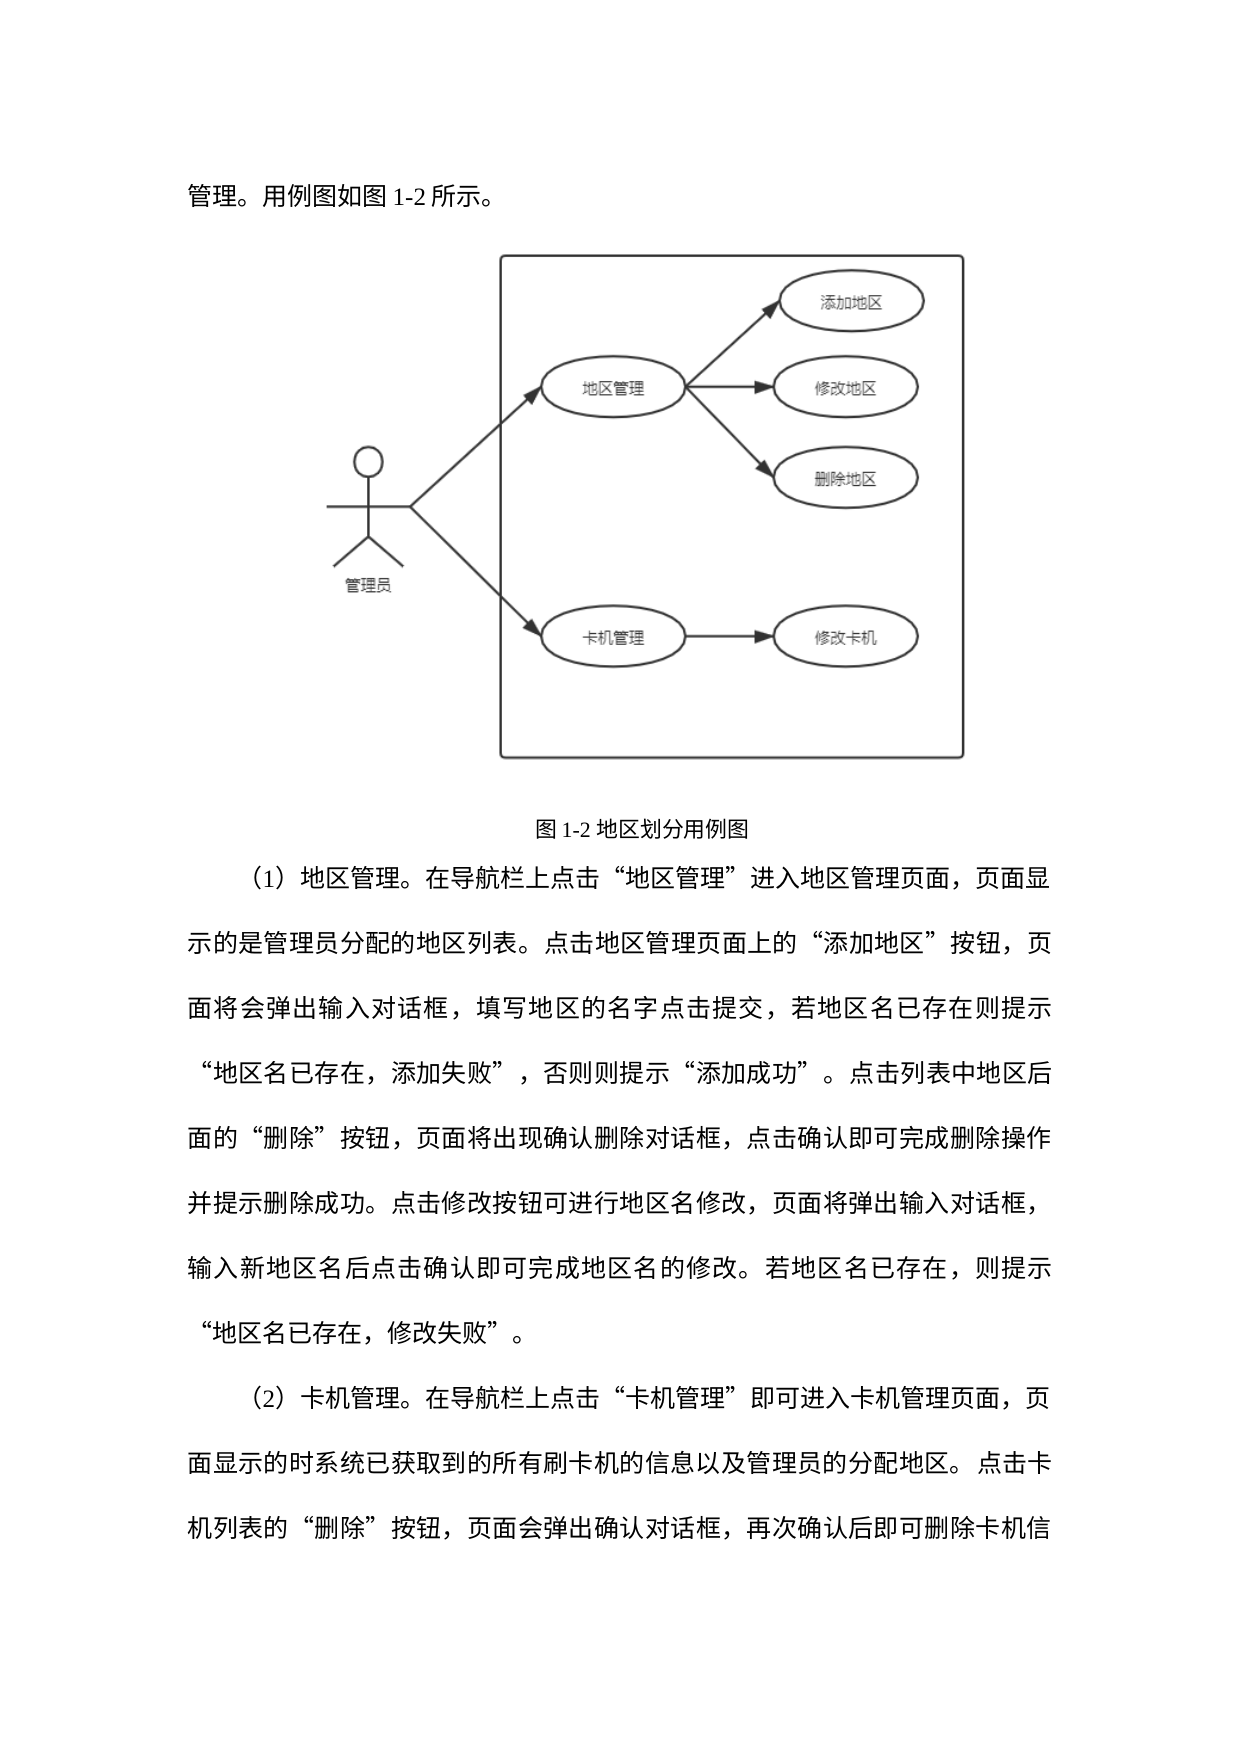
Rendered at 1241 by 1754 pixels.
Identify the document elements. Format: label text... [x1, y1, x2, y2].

text 管理员通过成功登入系统后，点击导航栏的地区划分来进行卡机和地区的管理。用例图如图1-2所示。 [187, 162, 1053, 227]
text 图 1-2 地区划分用例图 [187, 812, 1053, 844]
text （1）地区管理。在导航栏上点击“地区管理”进入地区管理页面，页面显示的是管理员分配的地区列表。点击地区管理页面上的“添加地区”按钮，页面将会弹出输入对话框，填写地区的名字点击提交，若地区名已存在则提示“地区名已存在，添加失败”，否则则提示“添加成功”。点击列表中地区后面的“删除”按钮，页面将出现确认删除对话框，点击确认即可完成删除操作并提示删除成功。点击修改按钮可进行地区名修改，页面将弹出输入对话框，输入新地区名后点击确认即可完成地区名的修改。若地区名已存在，则提示“地区名已存在，修改失败”。 [187, 844, 1053, 1364]
picture [297, 227, 993, 787]
